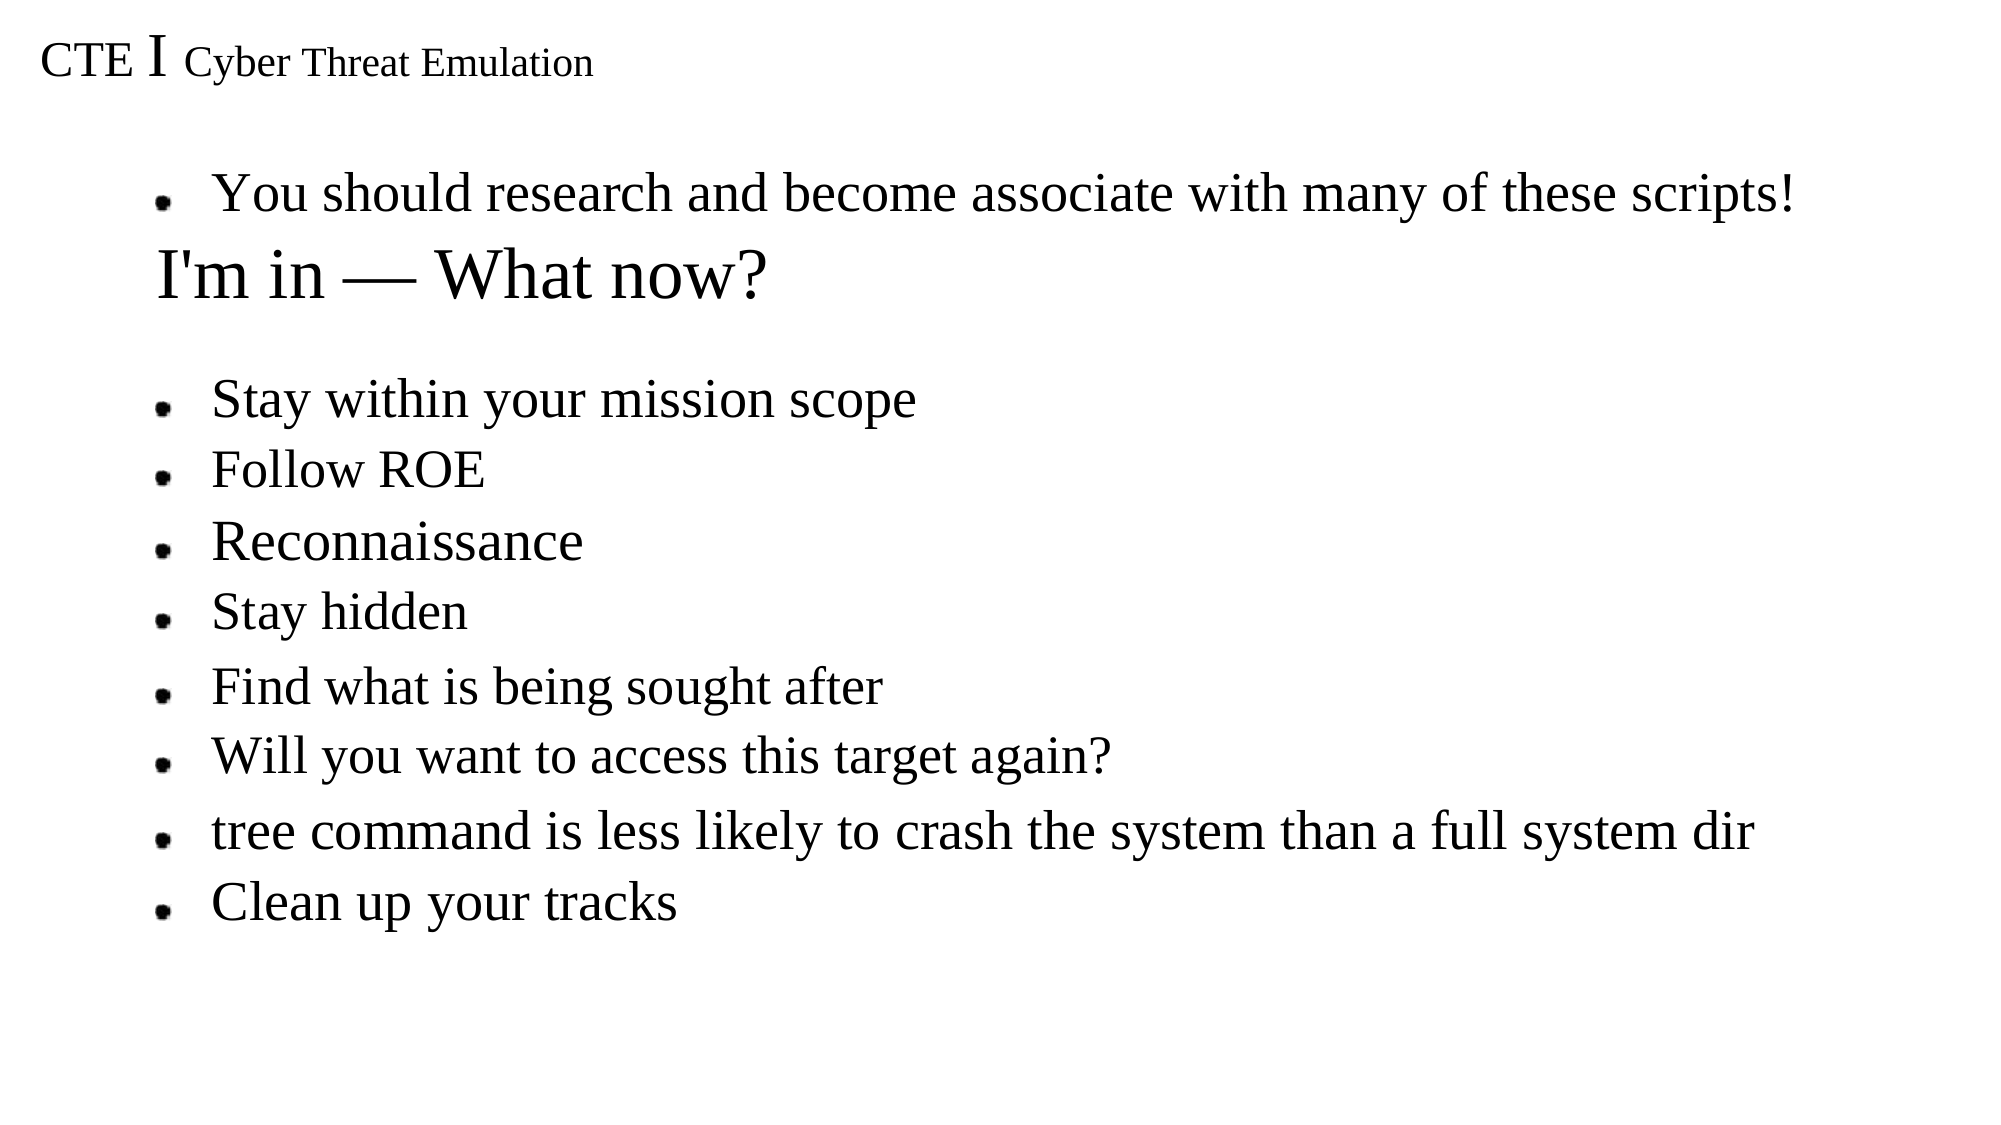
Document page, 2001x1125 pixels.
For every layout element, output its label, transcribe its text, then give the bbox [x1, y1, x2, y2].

picture [155, 401, 172, 418]
list Stay hidden [154, 579, 1839, 642]
picture [155, 832, 172, 850]
picture [155, 904, 172, 921]
list Reconnaissance [154, 506, 1839, 573]
list Stay within your mission scope [154, 365, 1839, 430]
picture [155, 688, 172, 705]
picture [155, 613, 172, 630]
list Clean up your tracks [154, 868, 1839, 933]
picture [155, 195, 172, 212]
list You should research and become associate with many of these scripts! [154, 159, 1839, 224]
list Will you want to access this target again? [154, 723, 1839, 785]
list Follow ROE [154, 437, 1839, 499]
picture [155, 757, 172, 774]
picture [155, 470, 172, 487]
list tree command is less likely to crash the system than a full system dir [154, 797, 1839, 861]
picture [155, 543, 172, 560]
text I'm in — What now? [156, 231, 1839, 315]
list Find what is being sought after [154, 654, 1839, 716]
